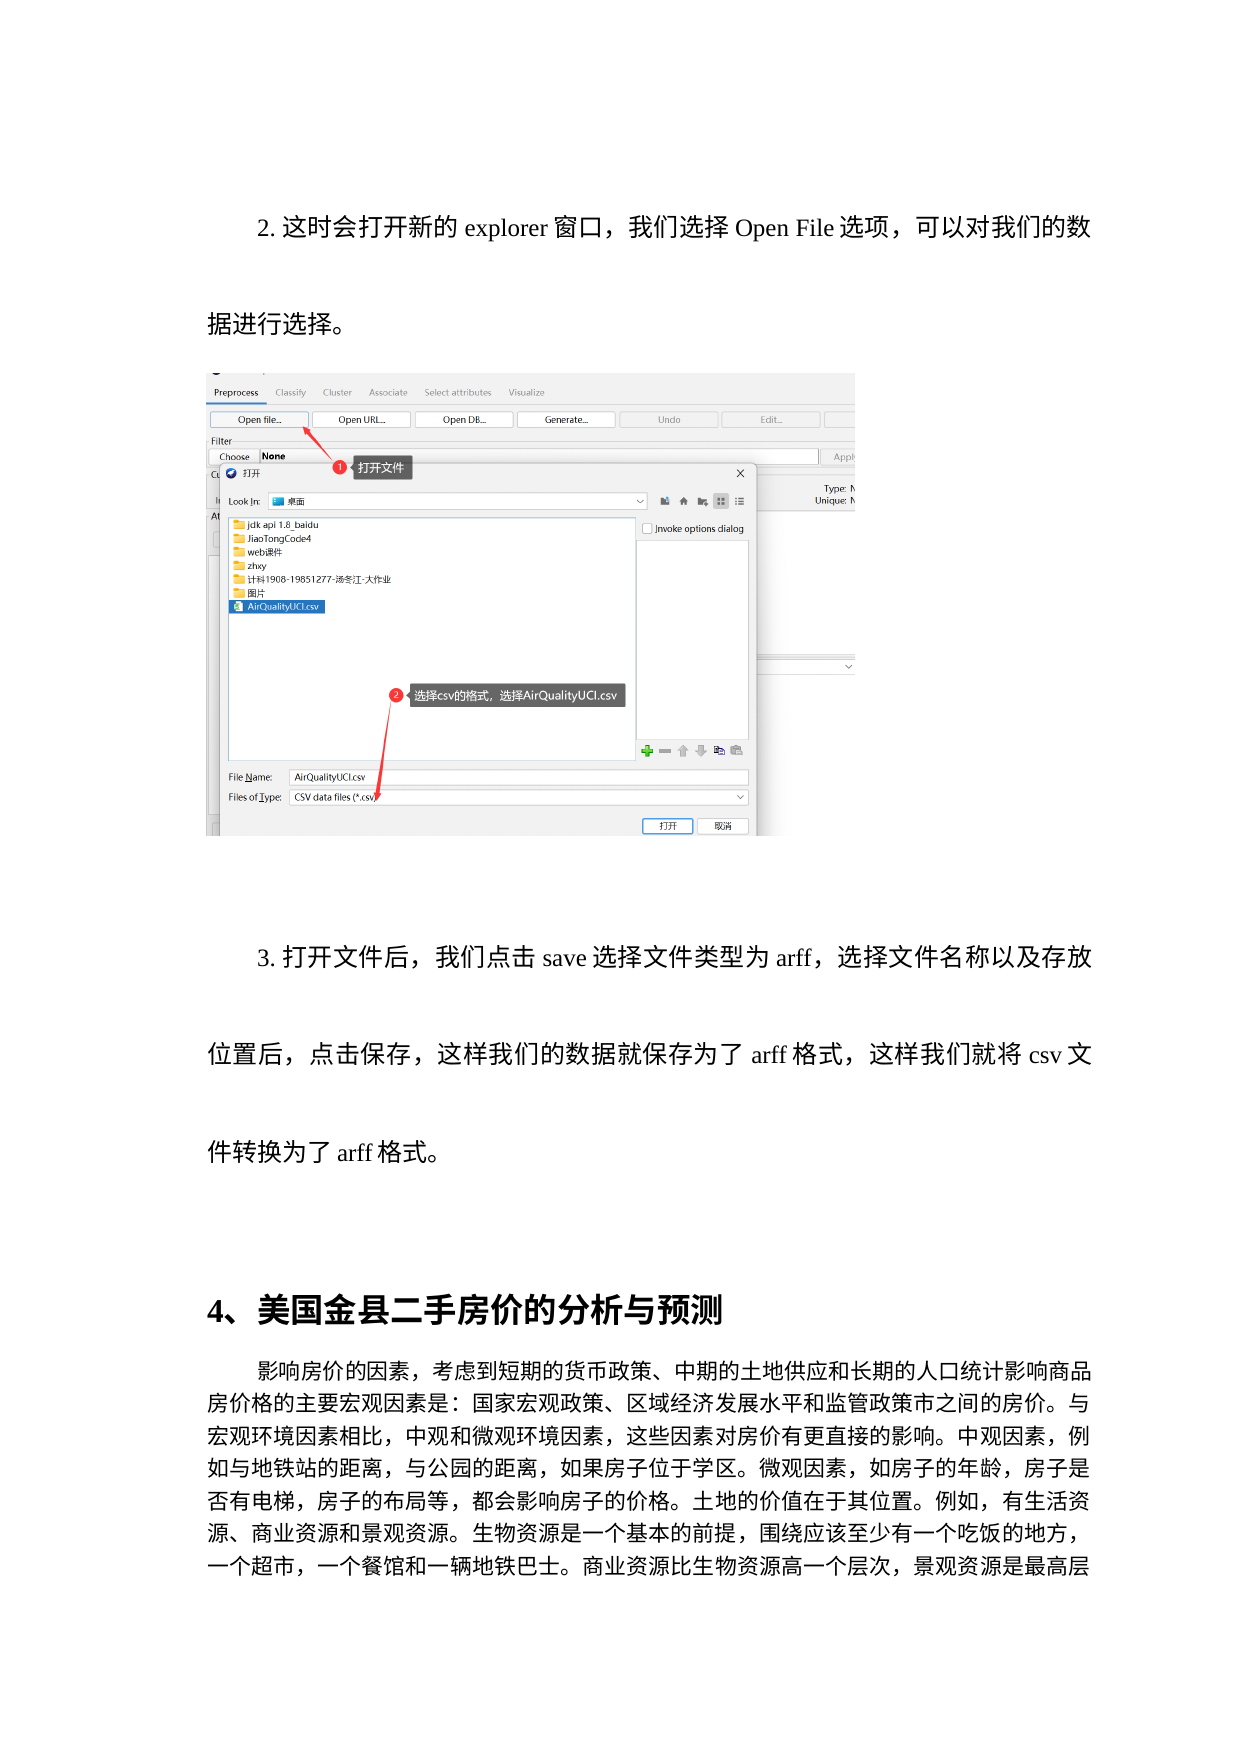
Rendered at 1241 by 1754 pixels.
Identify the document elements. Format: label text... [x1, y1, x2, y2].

list 打开文件后，我们点击save选择文件类型为arff，选择文件名称以及存放位置后，点击保存，这样我们的数据就保存为了arff格式，这样我们就将csv文件转换为了arff格式。 [207, 923, 1092, 1183]
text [207, 1353, 1092, 1581]
subtitle 4、美国金县二手房价的分析与预测 [207, 1276, 1092, 1341]
picture [206, 373, 855, 836]
text 2. 这时会打开新的explorer窗口，我们选择Open File选项，可以对我们的数据进行选择。 [207, 193, 1092, 355]
